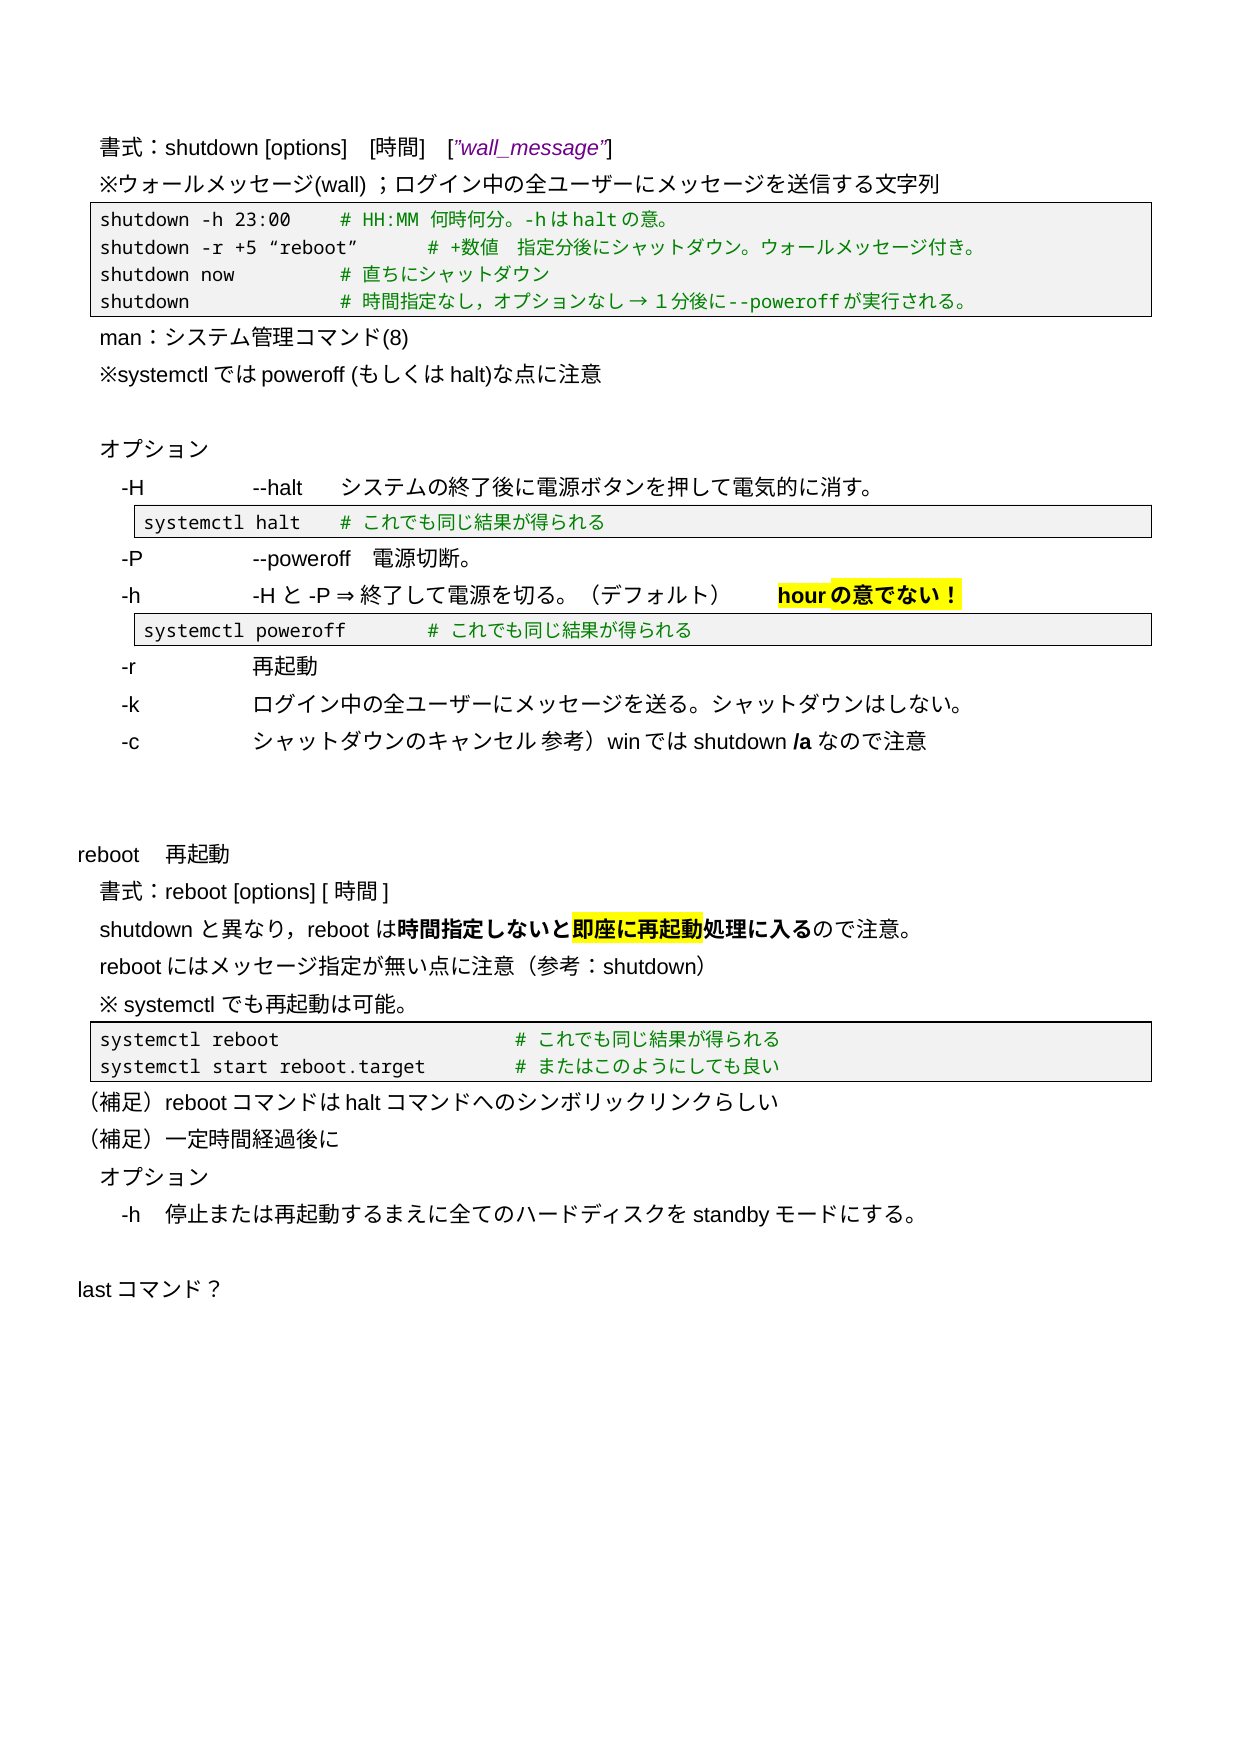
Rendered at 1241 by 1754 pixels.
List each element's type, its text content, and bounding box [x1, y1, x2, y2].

text shutdown now # 直ちにシャットダウン [91, 256, 1151, 283]
text -H --halt システムの終了後に電源ボタンを押して電気的に消す。 [99, 467, 1165, 504]
text ※ systemctl でも再起動は可能。 [99, 984, 1165, 1021]
text lastコマンド？ [77, 1269, 1165, 1307]
text man：システム管理コマンド(8) [99, 317, 1165, 354]
text shutdown と異なり，reboot は時間指定しないと即座に再起動処理に入るので注意。 [99, 909, 1165, 946]
text -h -H と -P ⇒ 終了して電源を切る。（デフォルト） hourの意でない！ [99, 575, 1165, 613]
text systemctl start reboot.target # またはこのようにしても良い [91, 1048, 1151, 1081]
text ※ウォールメッセージ(wall) ；ログイン中の全ユーザーにメッセージを送信する文字列 [99, 164, 1165, 202]
text systemctl poweroff # これでも同じ結果が得られる [135, 614, 1151, 645]
text -P --poweroff 電源切断。 [99, 538, 1165, 575]
text （補足）rebootコマンドはhaltコマンドへのシンボリックリンクらしい [77, 1082, 1165, 1119]
text -h 停止または再起動するまえに全てのハードディスクをstandbyモードにする。 [121, 1194, 1165, 1232]
text rebootにはメッセージ指定が無い点に注意（参考：shutdown） [99, 946, 1165, 984]
text ※systemctlではpoweroff (もしくはhalt)な点に注意 [99, 354, 1165, 392]
text -r 再起動 [99, 646, 1165, 684]
text -c シャットダウンのキャンセル 参考）winでは shutdown /a なので注意 [99, 721, 1165, 759]
text shutdown -r +5 “reboot” # +数値 指定分後にシャットダウン。ウォールメッセージ付き。 [91, 229, 1151, 256]
text -k ログイン中の全ユーザーにメッセージを送る。シャットダウンはしない。 [99, 684, 1165, 721]
text shutdown # 時間指定なし，オプションなし → １分後に--poweroffが実行される。 [91, 283, 1151, 316]
text systemctl halt # これでも同じ結果が得られる [135, 506, 1151, 537]
text 書式：shutdown [options] [時間] [”wall_message”] [99, 127, 1165, 164]
text shutdown -h 23:00 # HH:MM 何時何分。-hはhaltの意。 [91, 203, 1151, 229]
text 書式：reboot [options] [ 時間 ] [99, 871, 1165, 909]
text オプション [99, 1157, 1165, 1194]
text （補足）一定時間経過後に [77, 1119, 1165, 1157]
text reboot 再起動 [77, 834, 1165, 871]
text systemctl reboot # これでも同じ結果が得られる [91, 1023, 1151, 1048]
text オプション [99, 429, 1165, 467]
